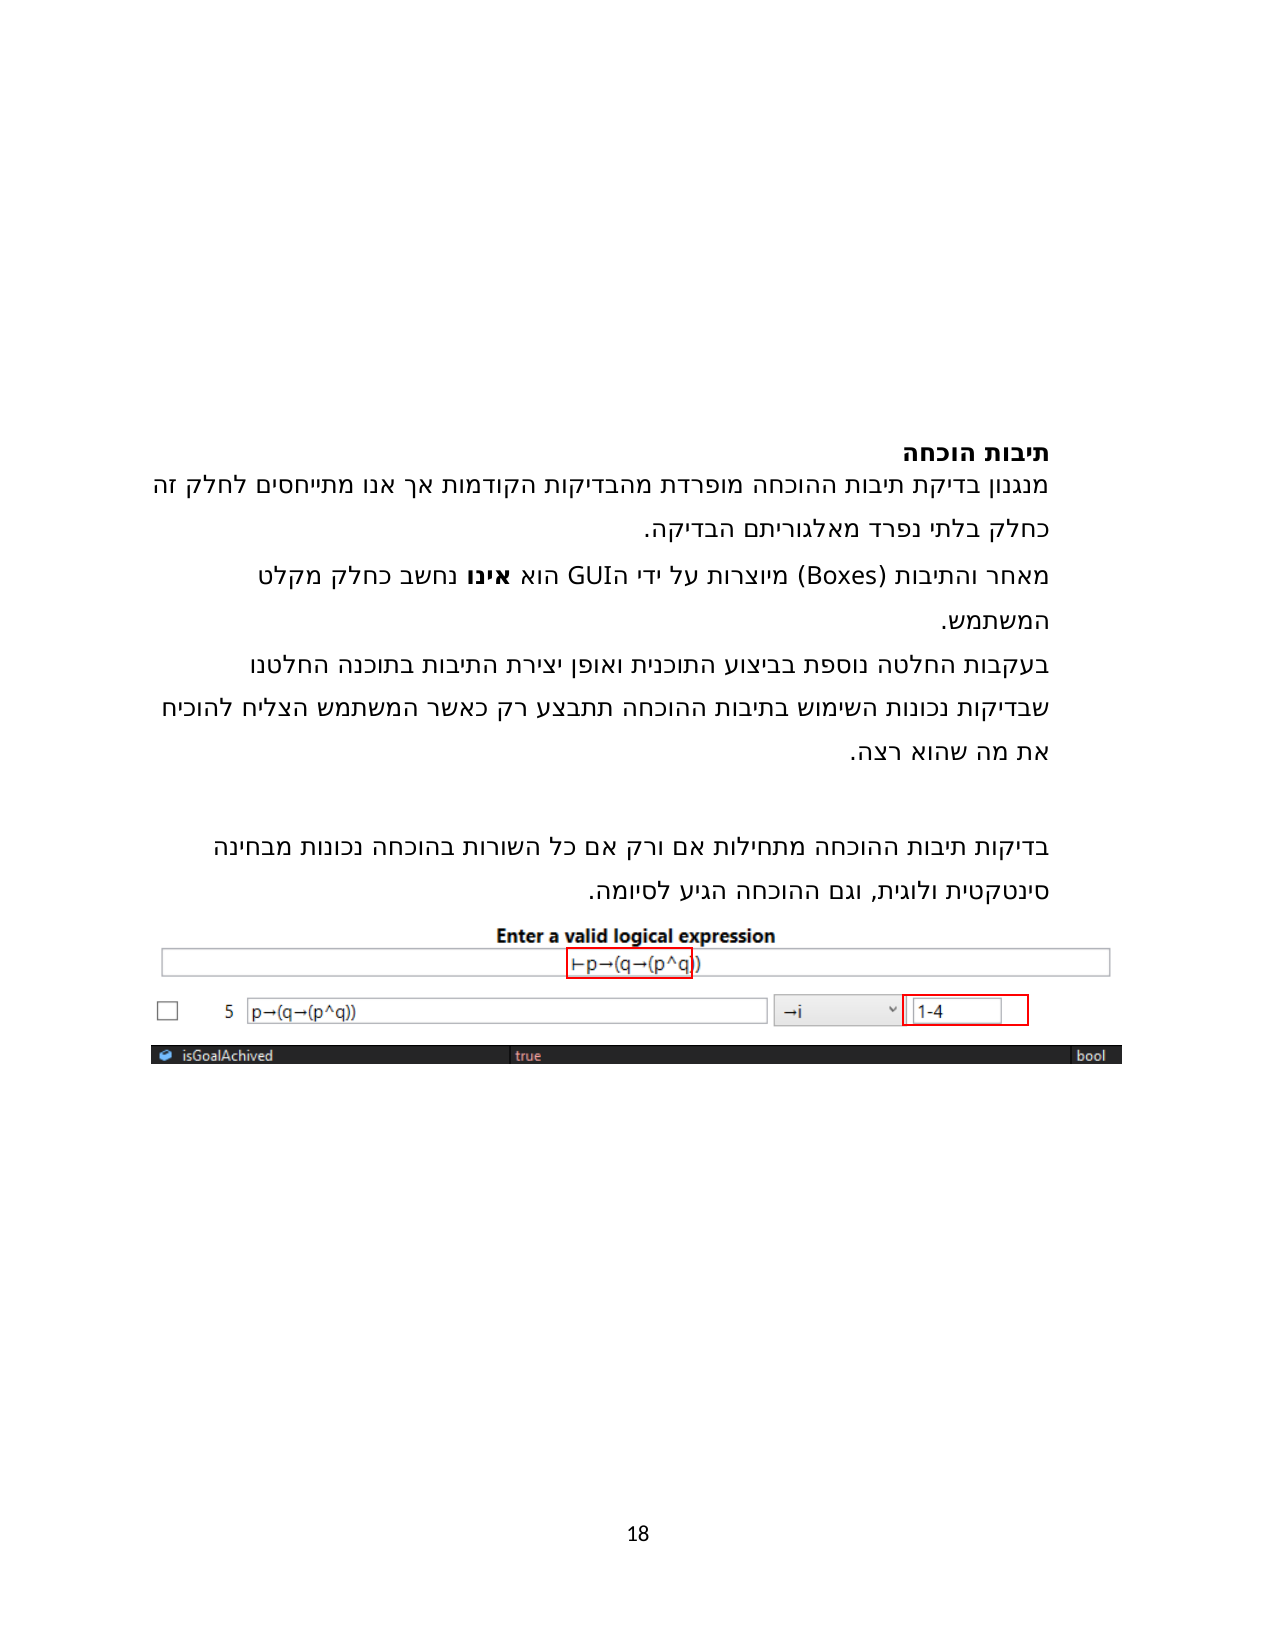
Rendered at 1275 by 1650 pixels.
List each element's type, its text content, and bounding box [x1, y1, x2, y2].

list בדיקות תיבות ההוכחה מתחילות אם ורק אם כל השורות בהוכחה נכונות מבחינה סינטקטית ולוגית, וגם ההוכחה הגיע לסיומה. [150, 832, 1050, 905]
subtitle תיבות הוכחה [150, 438, 1125, 468]
list מנגנון בדיקת תיבות ההוכחה מופרדת מהבדיקות הקודמות אך אנו מתייחסים לחלק זה כחלק בלתי נפרד מאלגוריתם הבדיקה. [150, 470, 1050, 543]
list מאחר והתיבות (Boxes) מיוצרות על ידי הGUI הוא אינו נחשב כחלק מקלט המשתמש. [150, 557, 1050, 635]
picture [150, 993, 1122, 1028]
picture [150, 922, 1122, 982]
list בעקבות החלטה נוספת בביצוע התוכנית ואופן יצירת התיבות בתוכנה החלטנו שבדיקות נכונות השימוש בתיבות ההוכחה תתבצע רק כאשר המשתמש הצליח להוכיח את מה שהוא רצה. [150, 650, 1050, 767]
picture [150, 1045, 1122, 1064]
